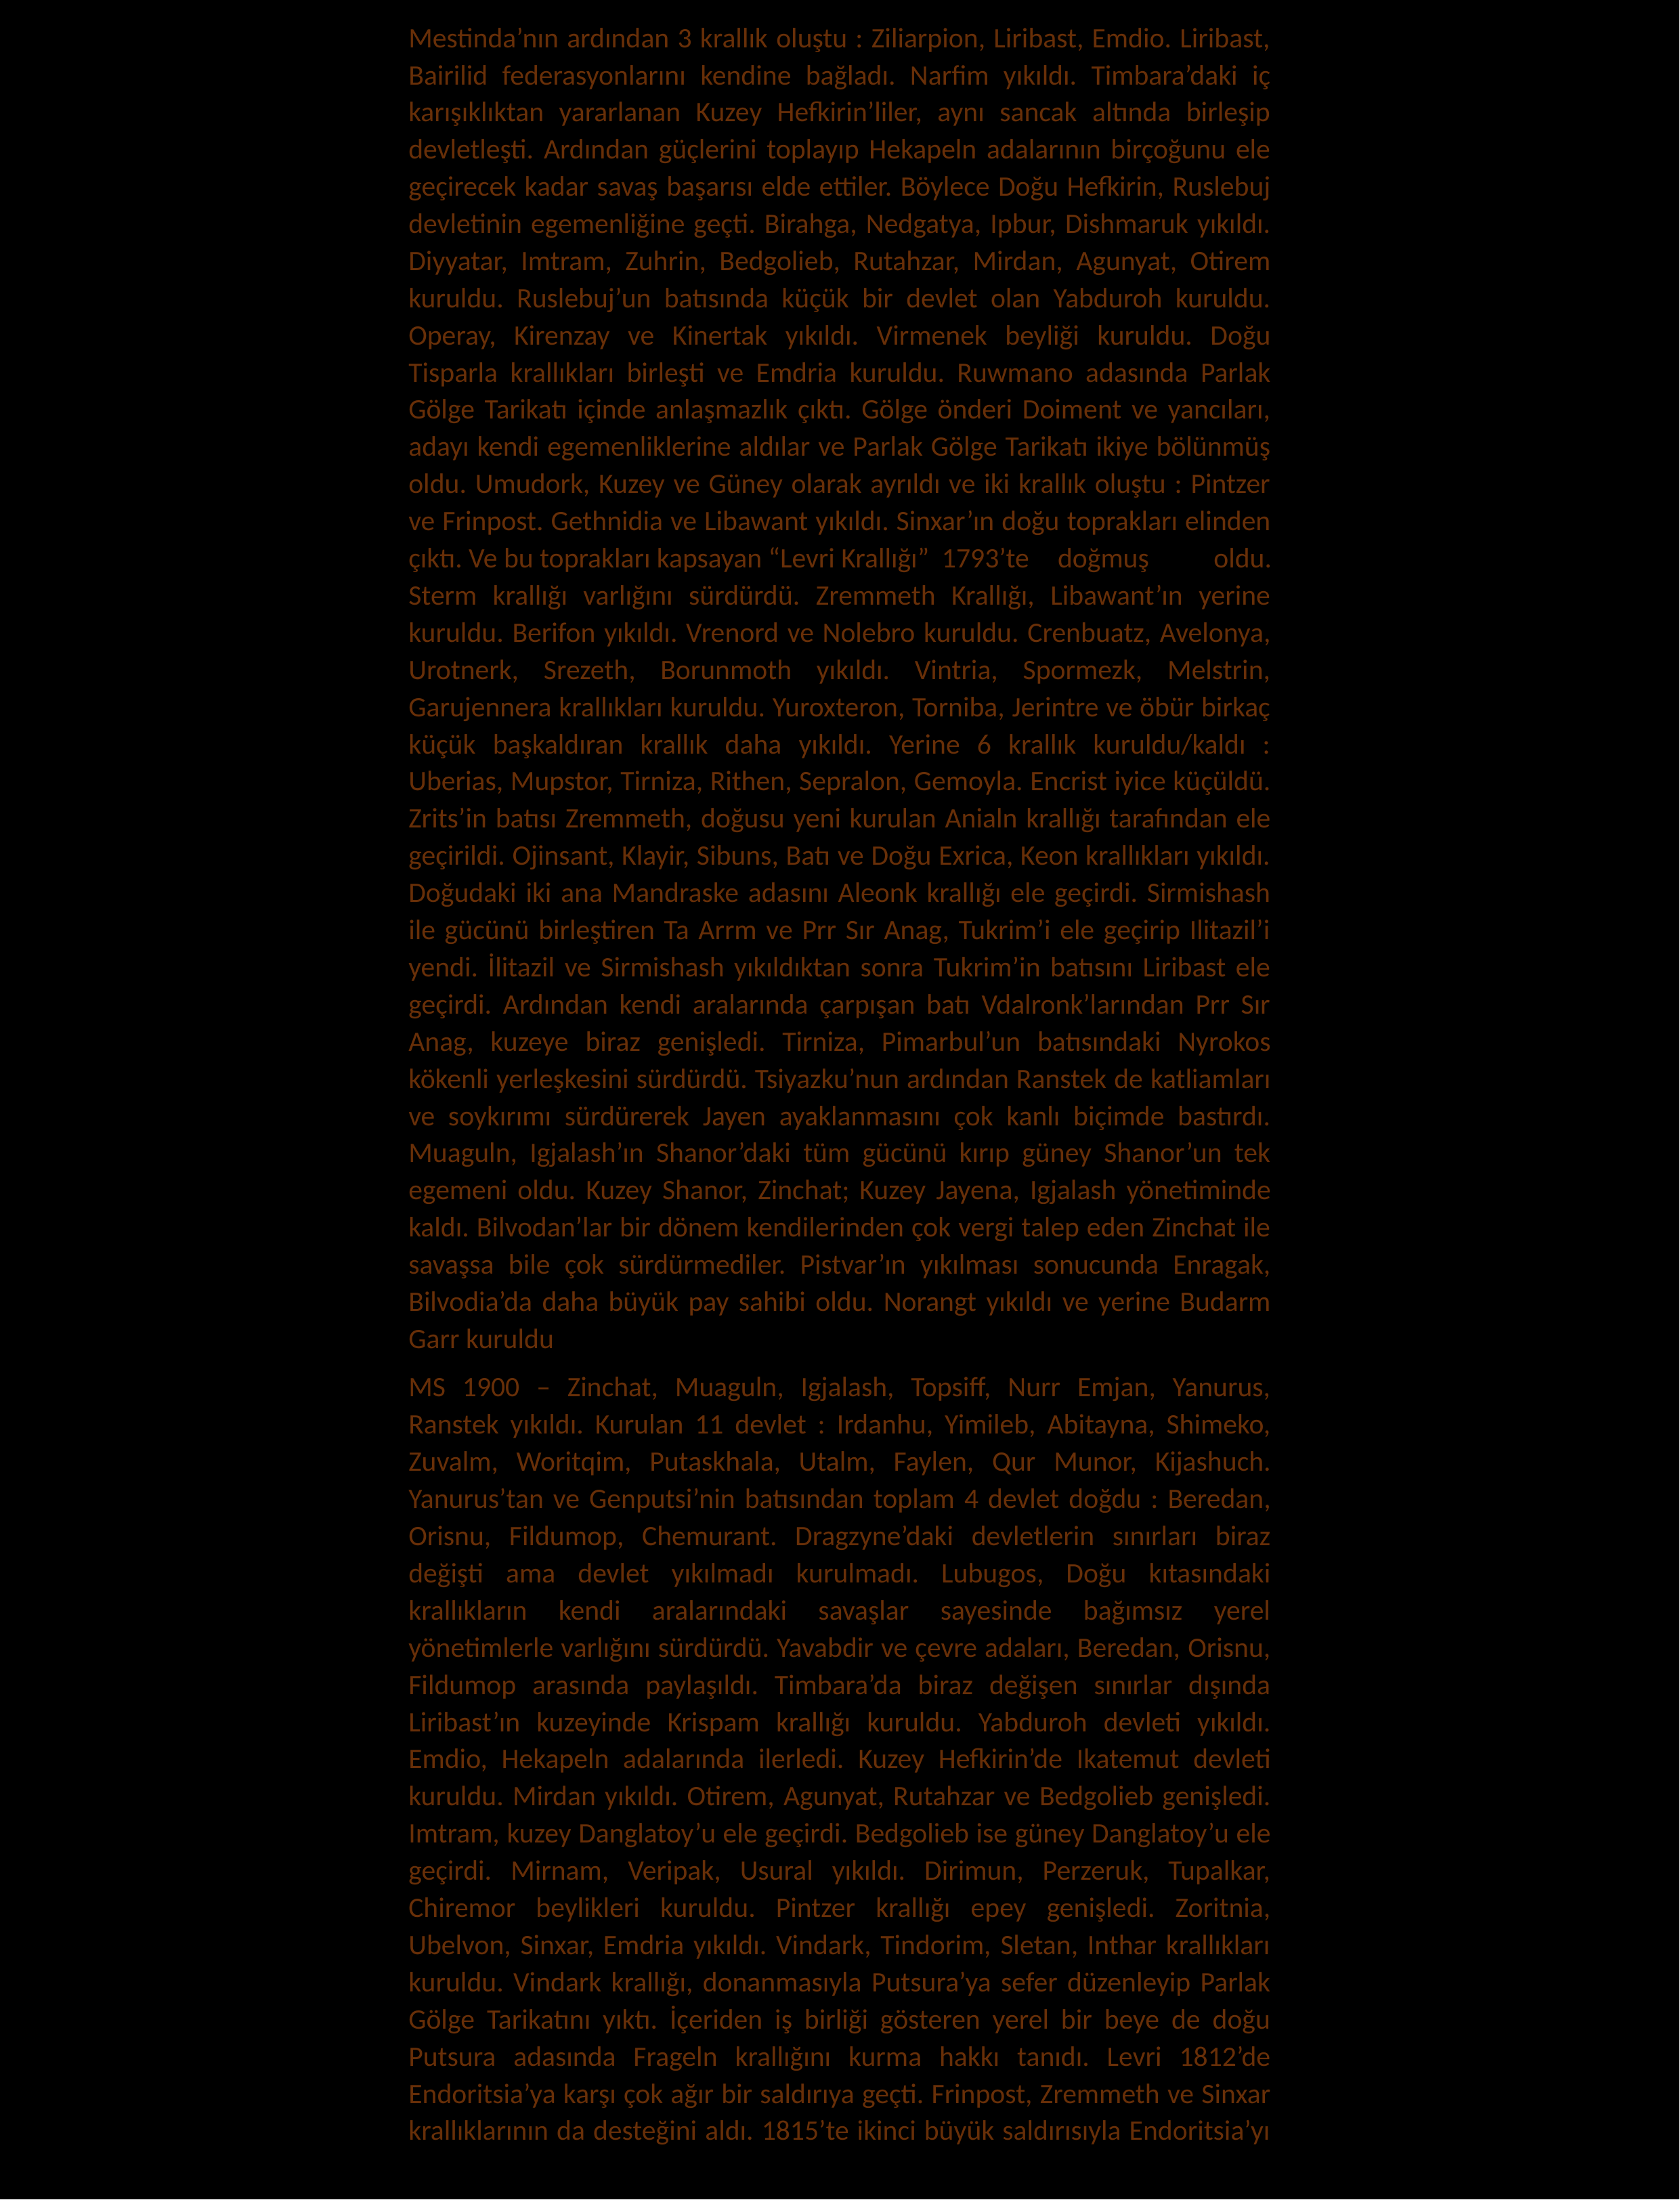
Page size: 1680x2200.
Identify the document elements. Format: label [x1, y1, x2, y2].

text [408, 1369, 1272, 2147]
text [408, 20, 1272, 1356]
